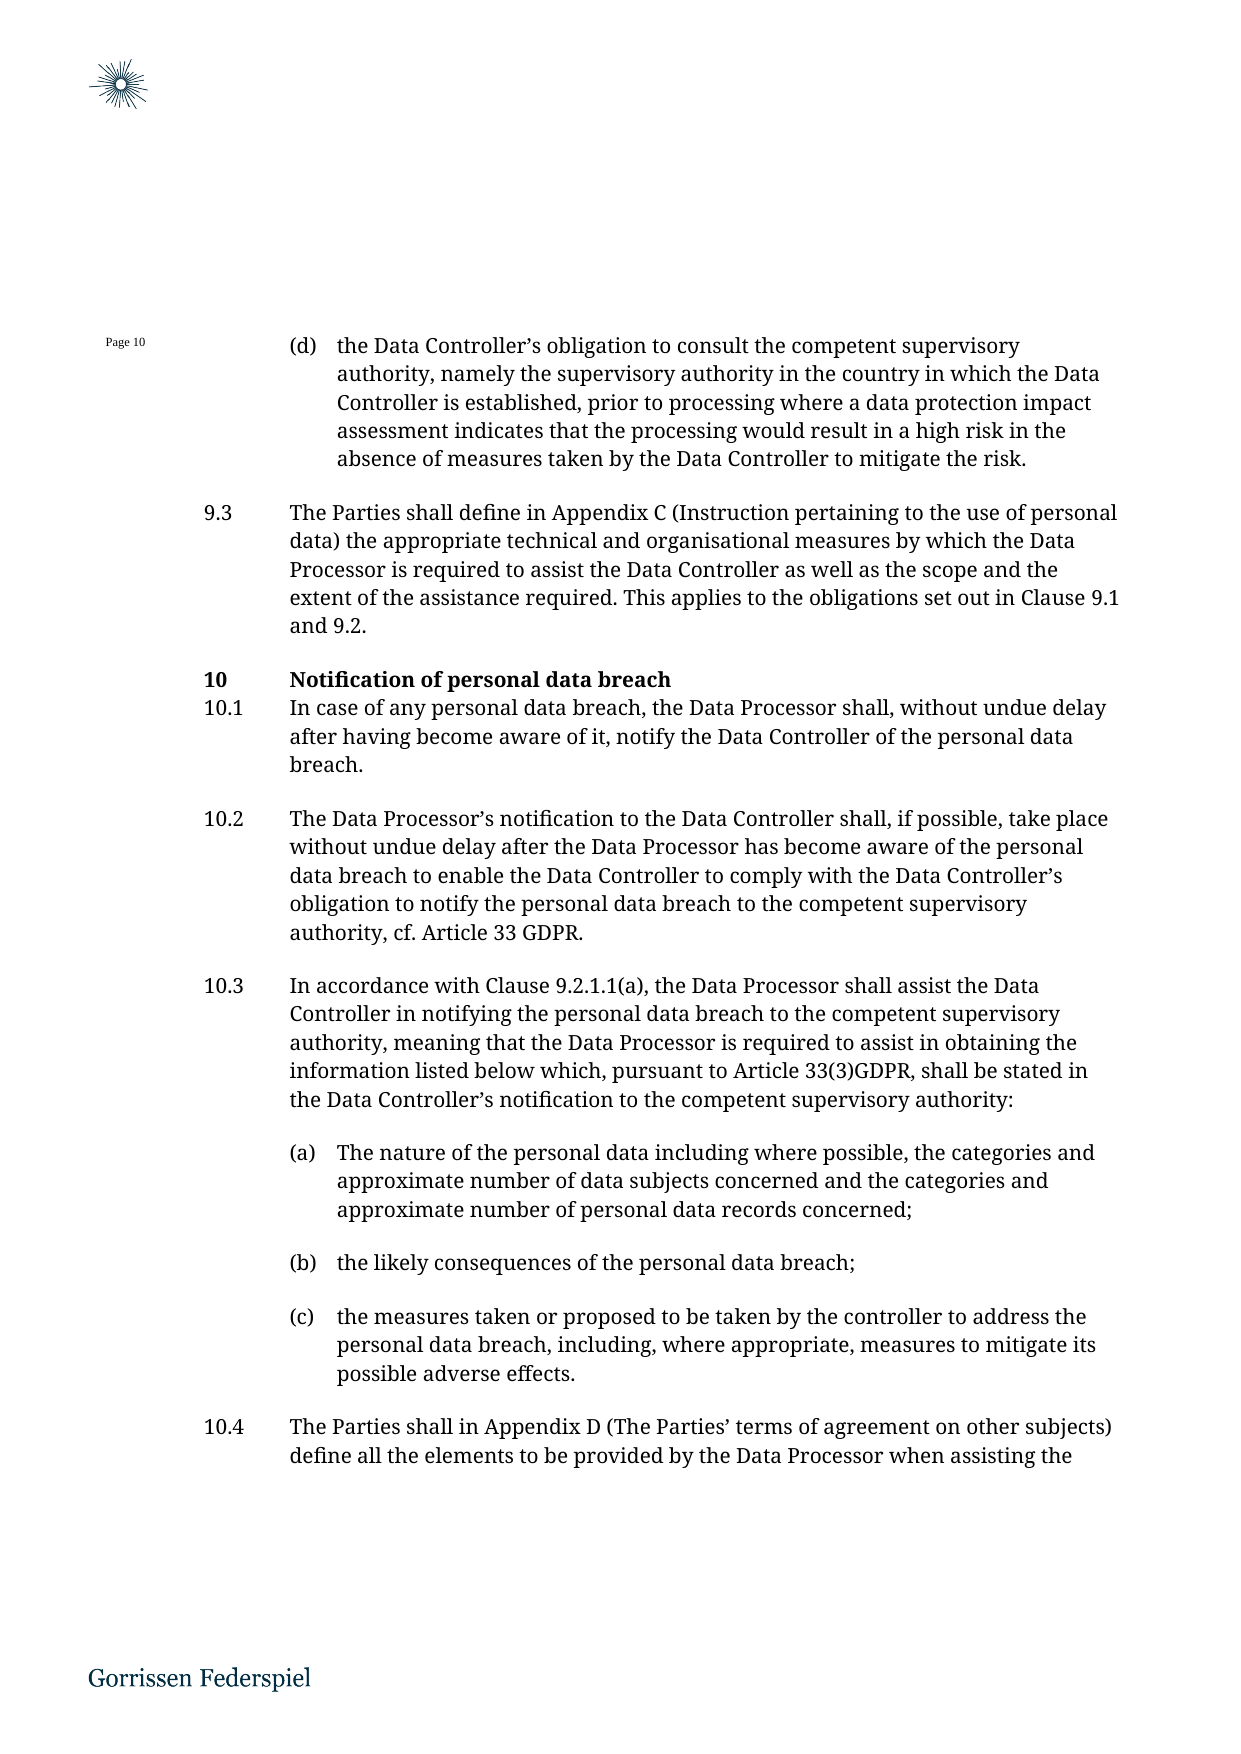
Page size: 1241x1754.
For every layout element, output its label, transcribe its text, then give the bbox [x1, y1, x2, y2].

text In case of any personal data breach, the Data Processor shall, without undue delay after having become aware of it, notify the Data Controller of the personal data breach. [204, 693, 1122, 779]
text In accordance with Clause 9.2(a), the Data Processor shall assist the Data Controller in notifying the personal data breach to the competent supervisory authority, meaning that the Data Processor is required to assist in obtaining the information listed below which, pursuant to Article 33(3)GDPR, shall be stated in the Data Controller’s notification to the competent supervisory authority: [204, 971, 1122, 1113]
picture [88, 1667, 311, 1692]
text The Parties shall define in Appendix C (Instruction pertaining to the use of personal data) the appropriate technical and organisational measures by which the Data Processor is required to assist the Data Controller as well as the scope and the extent of the assistance required. This applies to the obligations set out in Clause 9.1 and 9.2. [204, 498, 1122, 640]
picture [88, 59, 148, 109]
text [204, 1412, 1122, 1469]
text the measures taken or proposed to be taken by the controller to address the personal data breach, including, where appropriate, measures to mitigate its possible adverse effects. [289, 1302, 1122, 1387]
text the likely consequences of the personal data breach; [289, 1248, 1122, 1277]
text The nature of the personal data including where possible, the categories and approximate number of data subjects concerned and the categories and approximate number of personal data records concerned; [289, 1138, 1122, 1223]
text The Data Processor’s notification to the Data Controller shall, if possible, take place without undue delay after the Data Processor has become aware of the personal data breach to enable the Data Controller to comply with the Data Controller’s obligation to notify the personal data breach to the competent supervisory authority, cf. Article 33 GDPR. [204, 804, 1122, 946]
text the Data Controller’s obligation to consult the competent supervisory authority, namely the supervisory authority in the country in which the Data Controller is established, prior to processing where a data protection impact assessment indicates that the processing would result in a high risk in the absence of measures taken by the Data Controller to mitigate the risk. [289, 331, 1122, 473]
subtitle Notification of personal data breach [204, 665, 1122, 693]
